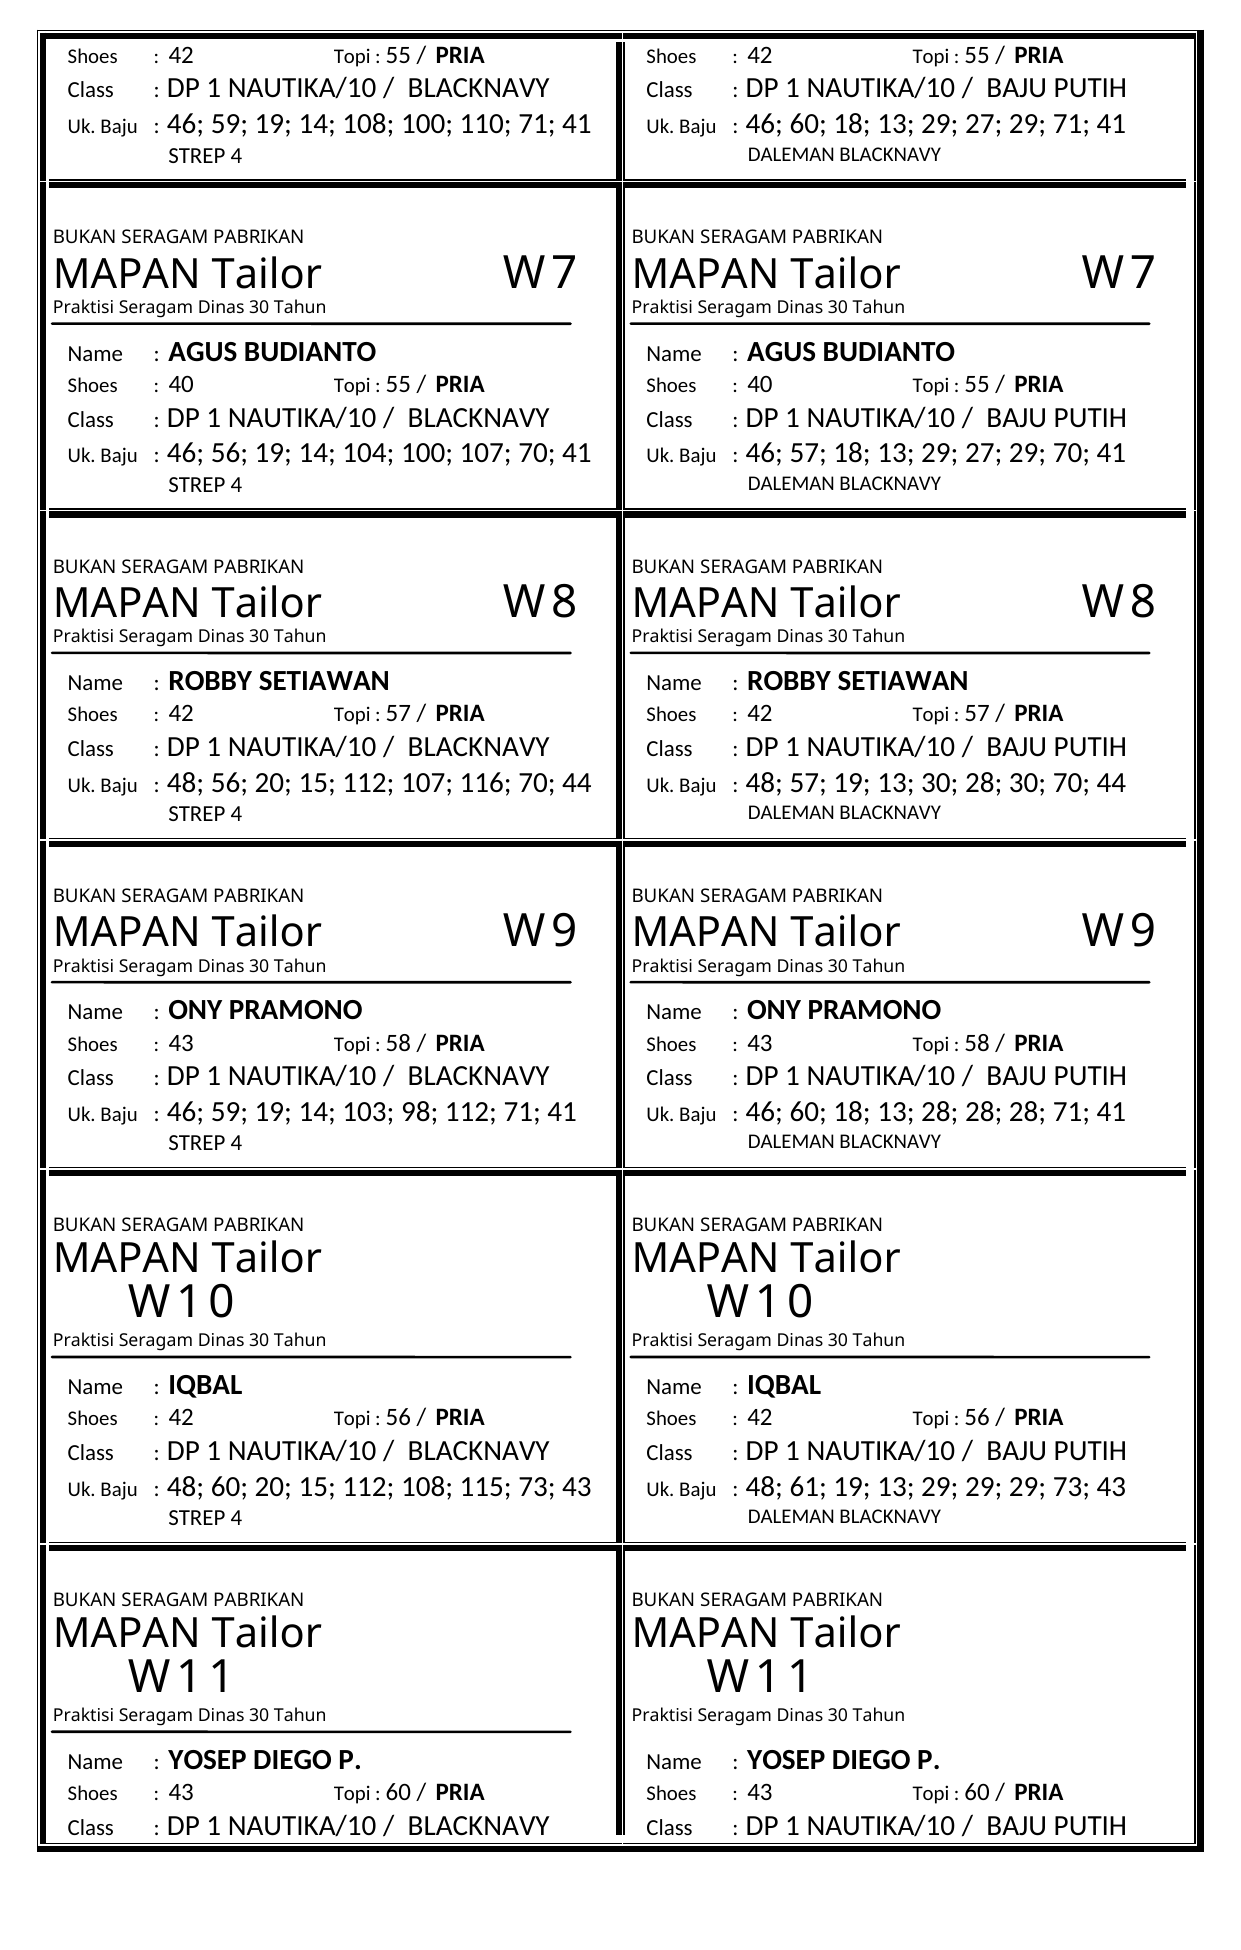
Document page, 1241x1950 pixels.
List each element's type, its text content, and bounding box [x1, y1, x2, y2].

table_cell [620, 1542, 1197, 1842]
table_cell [620, 31, 1197, 179]
table_cell BUKAN SERAGAM PABRIKAN MAPAN Tailor W10 Praktisi Seragam Dinas 30 Tahun Name : IQBAL Shoes : 42 Topi : 56 / PRIA Class : DP 1 NAUTIKA/10 / BLACKNAVY Uk. Baju : 48; 60; 20; 15; 112; 108; 115; 73; 43 STREP 4 [41, 1167, 620, 1542]
table_cell BUKAN SERAGAM PABRIKAN MAPAN Tailor W7 Praktisi Seragam Dinas 30 Tahun Name : AGUS BUDIANTO Shoes : 40 Topi : 55 / PRIA Class : DP 1 NAUTIKA/10 / BAJU PUTIH Uk. Baju : 46; 57; 18; 13; 29; 27; 29; 70; 41 DALEMAN BLACKNAVY [620, 179, 1197, 508]
table_cell BUKAN SERAGAM PABRIKAN MAPAN Tailor W7 Praktisi Seragam Dinas 30 Tahun Name : AGUS BUDIANTO Shoes : 40 Topi : 55 / PRIA Class : DP 1 NAUTIKA/10 / BLACKNAVY Uk. Baju : 46; 56; 19; 14; 104; 100; 107; 70; 41 STREP 4 [41, 179, 620, 508]
table_cell BUKAN SERAGAM PABRIKAN MAPAN Tailor W8 Praktisi Seragam Dinas 30 Tahun Name : ROBBY SETIAWAN Shoes : 42 Topi : 57 / PRIA Class : DP 1 NAUTIKA/10 / BAJU PUTIH Uk. Baju : 48; 57; 19; 13; 30; 28; 30; 70; 44 DALEMAN BLACKNAVY [620, 508, 1197, 837]
table_cell BUKAN SERAGAM PABRIKAN MAPAN Tailor W10 Praktisi Seragam Dinas 30 Tahun Name : IQBAL Shoes : 42 Topi : 56 / PRIA Class : DP 1 NAUTIKA/10 / BAJU PUTIH Uk. Baju : 48; 61; 19; 13; 29; 29; 29; 73; 43 DALEMAN BLACKNAVY [620, 1167, 1197, 1542]
table_cell BUKAN SERAGAM PABRIKAN MAPAN Tailor W8 Praktisi Seragam Dinas 30 Tahun Name : ROBBY SETIAWAN Shoes : 42 Topi : 57 / PRIA Class : DP 1 NAUTIKA/10 / BLACKNAVY Uk. Baju : 48; 56; 20; 15; 112; 107; 116; 70; 44 STREP 4 [41, 508, 620, 837]
table_cell BUKAN SERAGAM PABRIKAN MAPAN Tailor W9 Praktisi Seragam Dinas 30 Tahun Name : ONY PRAMONO Shoes : 43 Topi : 58 / PRIA Class : DP 1 NAUTIKA/10 / BLACKNAVY Uk. Baju : 46; 59; 19; 14; 103; 98; 112; 71; 41 STREP 4 [41, 838, 620, 1167]
table_cell BUKAN SERAGAM PABRIKAN MAPAN Tailor W9 Praktisi Seragam Dinas 30 Tahun Name : ONY PRAMONO Shoes : 43 Topi : 58 / PRIA Class : DP 1 NAUTIKA/10 / BAJU PUTIH Uk. Baju : 46; 60; 18; 13; 28; 28; 28; 71; 41 DALEMAN BLACKNAVY [620, 838, 1197, 1167]
